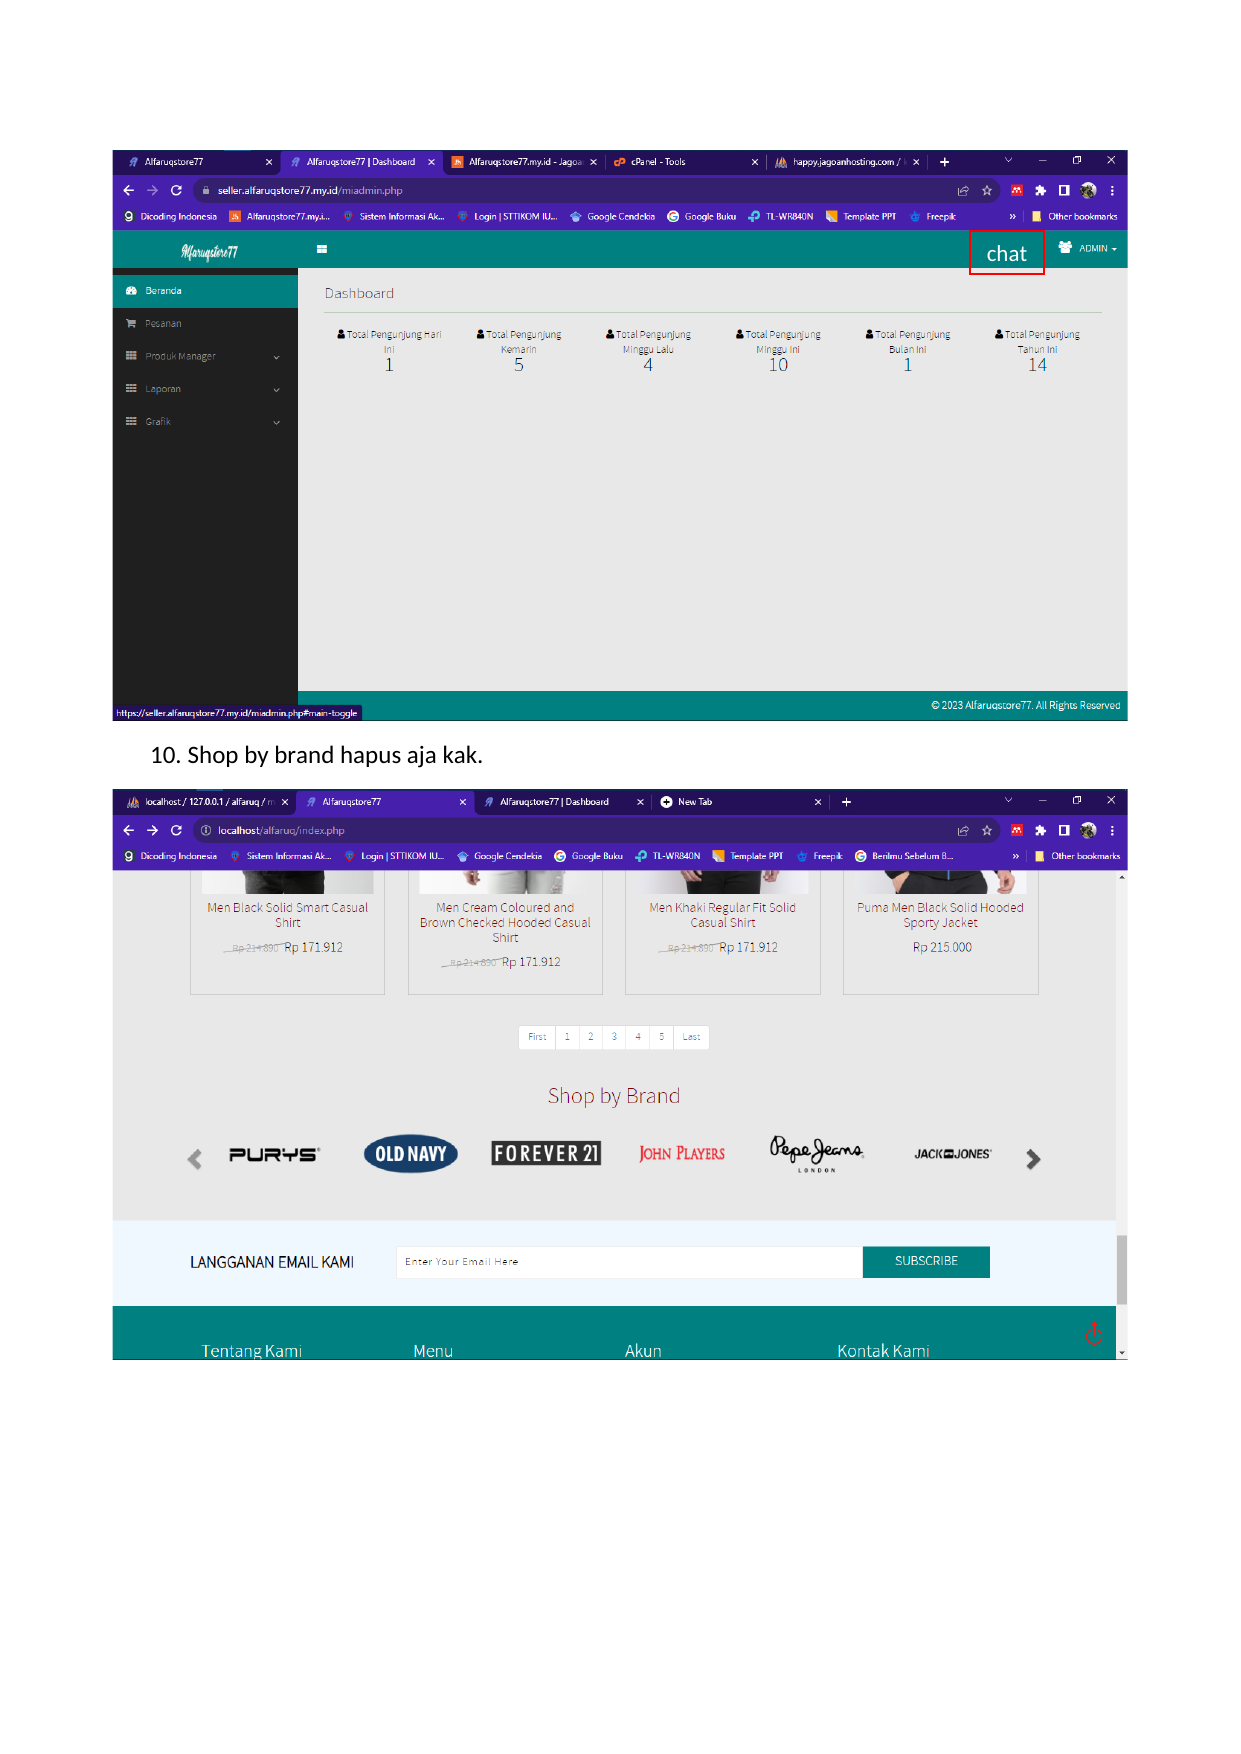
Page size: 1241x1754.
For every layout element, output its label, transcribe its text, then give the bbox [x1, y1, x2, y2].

picture [112, 789, 1128, 1360]
list Shop by brand hapus aja kak. [150, 739, 1128, 770]
picture [112, 150, 1128, 721]
